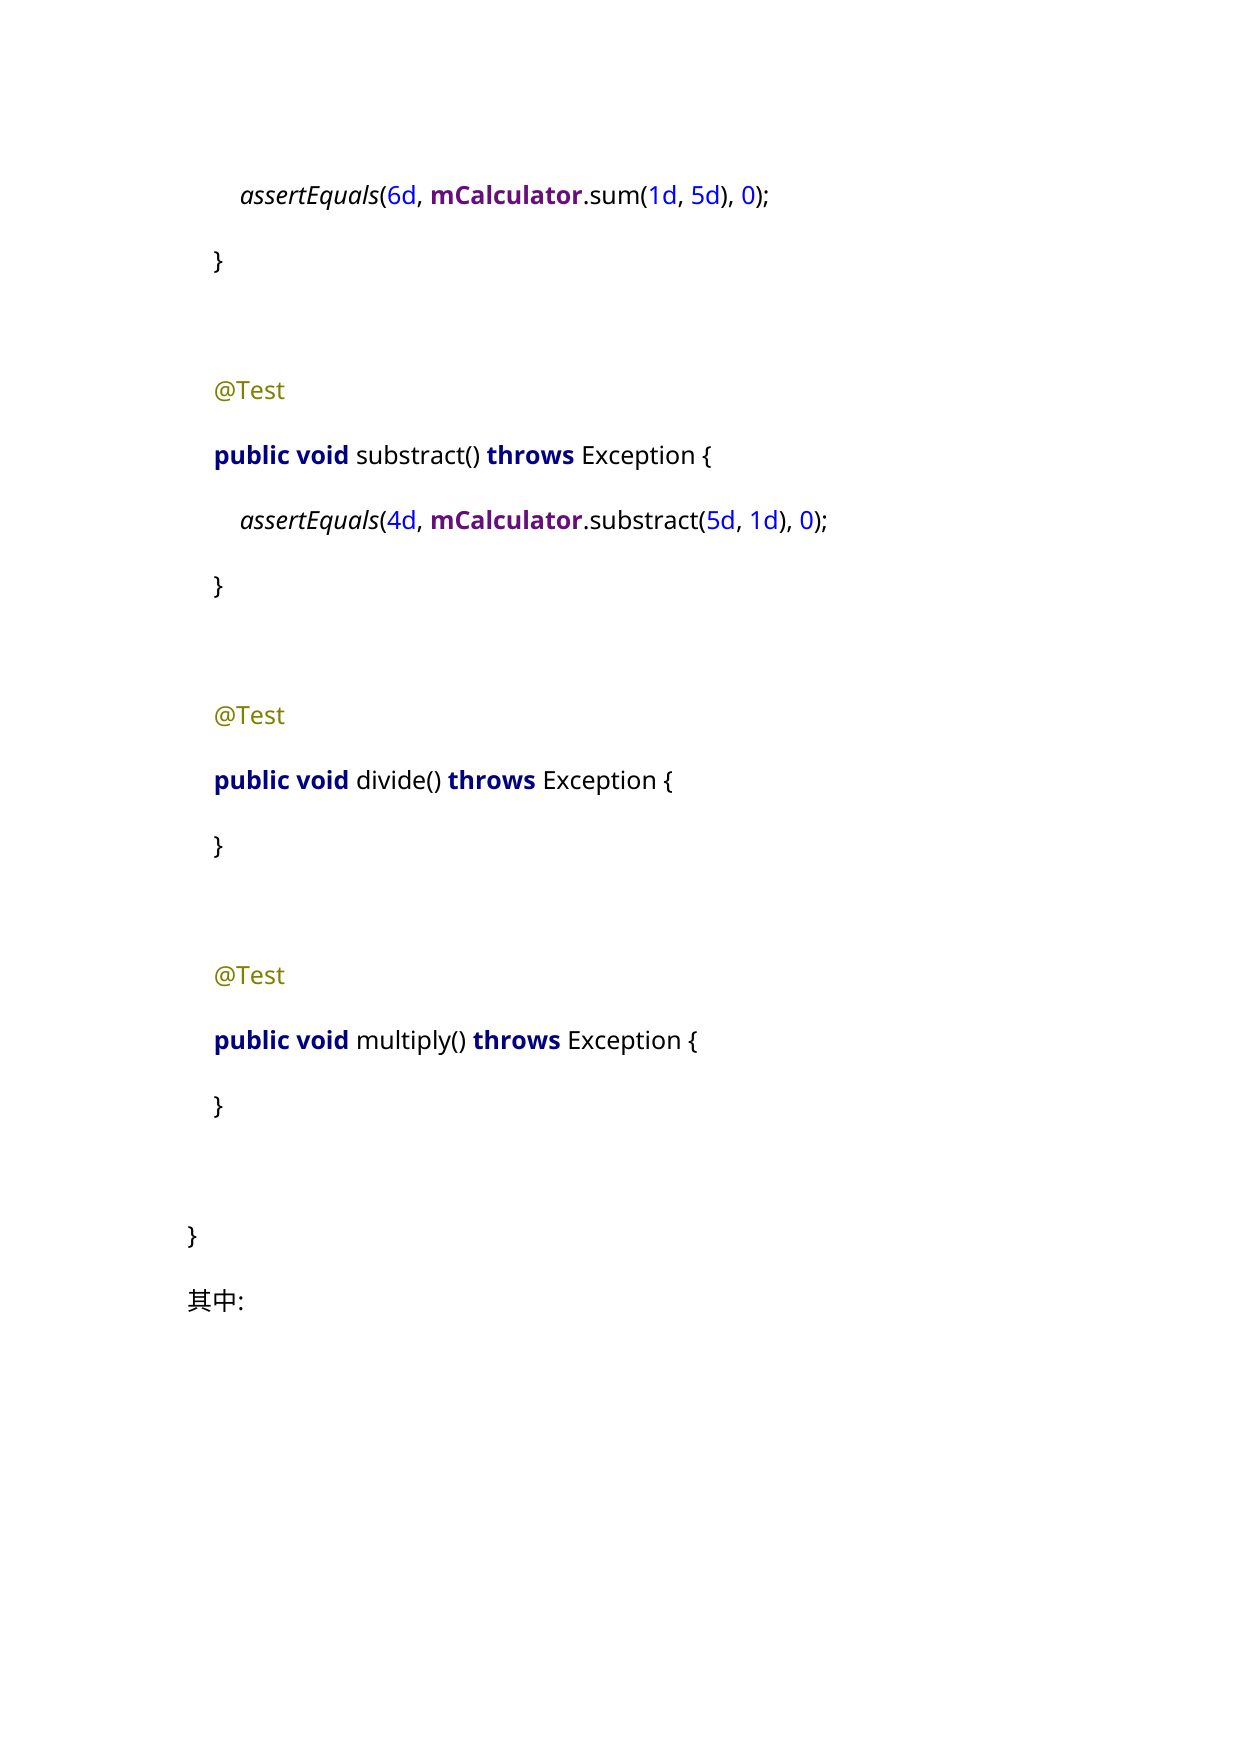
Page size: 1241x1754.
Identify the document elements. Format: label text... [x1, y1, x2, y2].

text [187, 162, 1053, 1267]
text 其中: [187, 1267, 1053, 1332]
